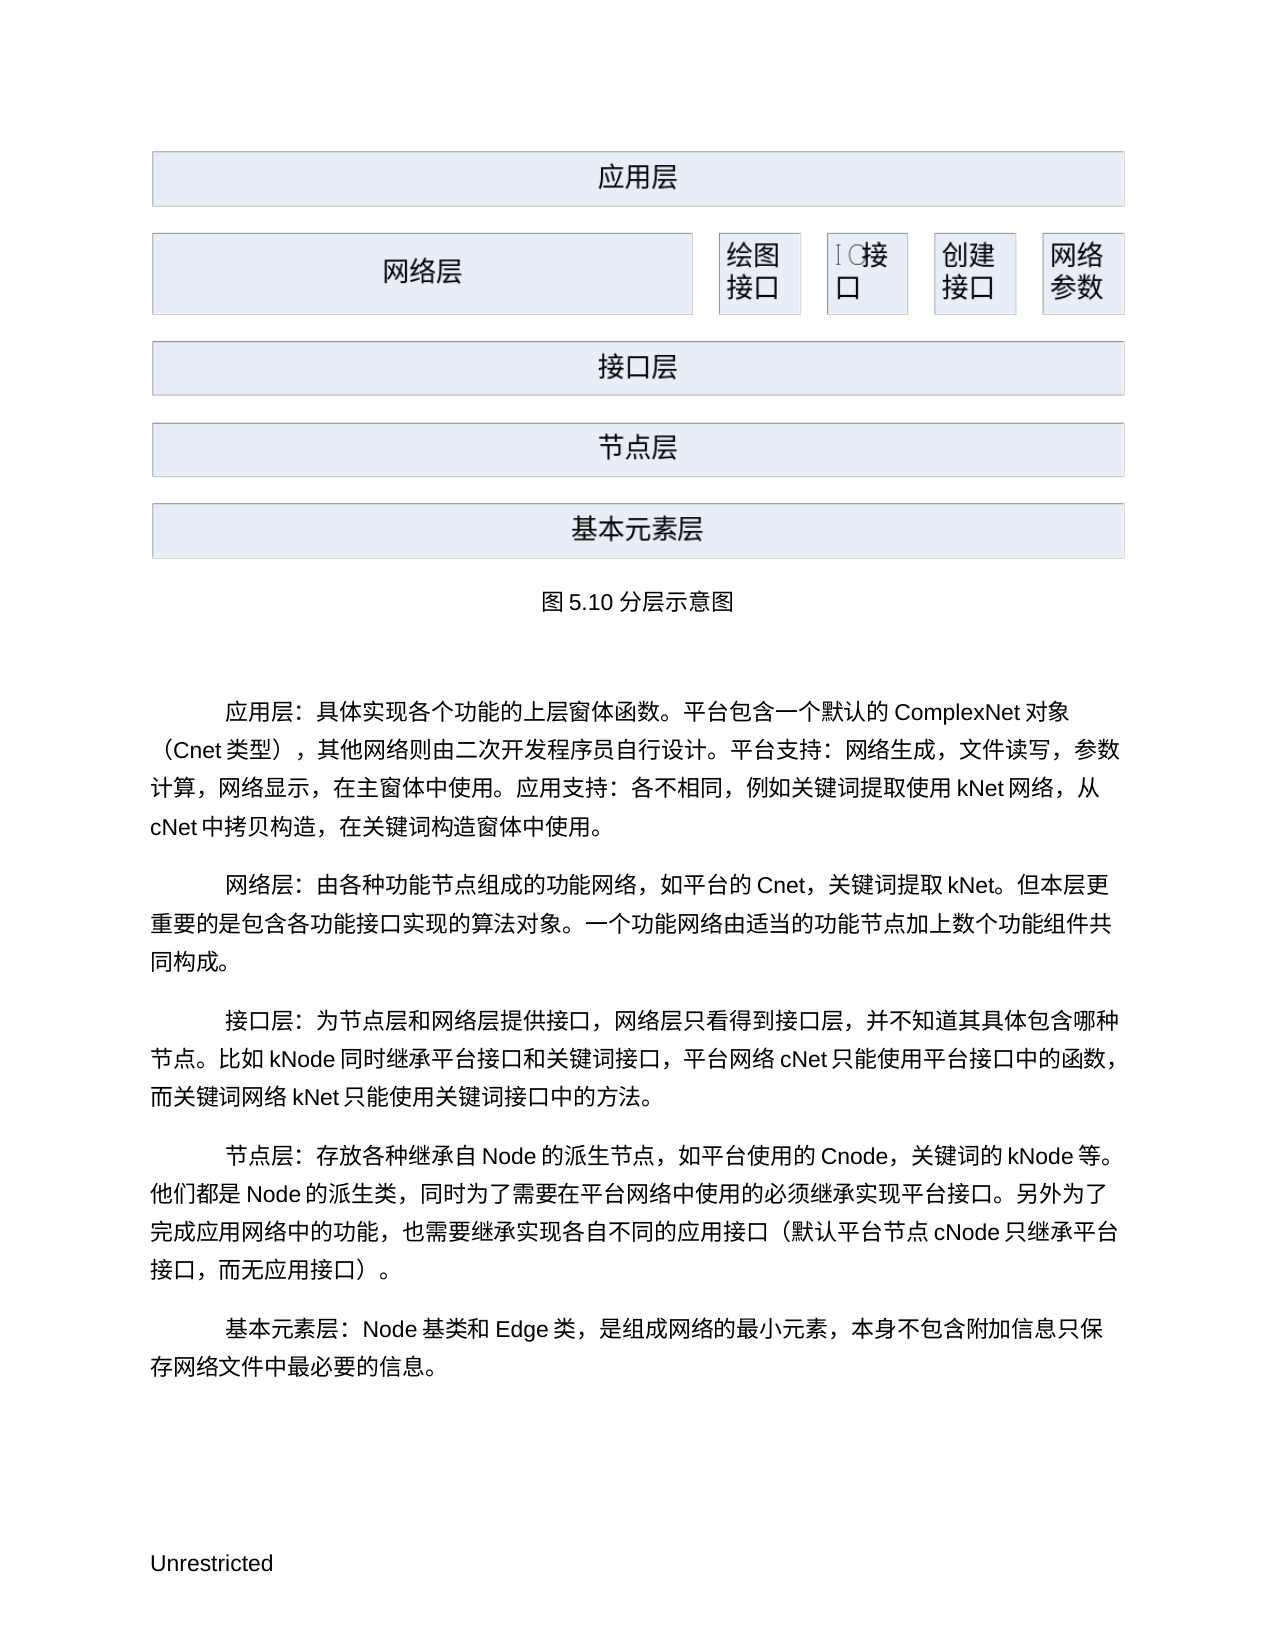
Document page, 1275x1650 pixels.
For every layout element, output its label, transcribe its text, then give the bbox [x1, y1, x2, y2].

text 接口层：为节点层和网络层提供接口，网络层只看得到接口层，并不知道其具体包含哪种节点。比如kNode同时继承平台接口和关键词接口，平台网络cNet只能使用平台接口中的函数，而关键词网络kNet只能使用关键词接口中的方法。 [150, 1003, 1125, 1112]
text 网络层：由各种功能节点组成的功能网络，如平台的Cnet，关键词提取kNet。但本层更重要的是包含各功能接口实现的算法对象。一个功能网络由适当的功能节点加上数个功能组件共同构成。 [150, 867, 1125, 977]
text 应用层：具体实现各个功能的上层窗体函数。平台包含一个默认的ComplexNet对象（Cnet类型），其他网络则由二次开发程序员自行设计。平台支持：网络生成，文件读写，参数计算，网络显示，在主窗体中使用。应用支持：各不相同，例如关键词提取使用kNet网络，从cNet中拷贝构造，在关键词构造窗体中使用。 [150, 694, 1125, 842]
text 基本元素层：Node基类和Edge类，是组成网络的最小元素，本身不包含附加信息只保存网络文件中最必要的信息。 [150, 1311, 1125, 1382]
text 图5.10 分层示意图 [150, 584, 1125, 617]
text 节点层：存放各种继承自Node的派生节点，如平台使用的Cnode，关键词的kNode等。他们都是Node的派生类，同时为了需要在平台网络中使用的必须继承实现平台接口。另外为了完成应用网络中的功能，也需要继承实现各自不同的应用接口（默认平台节点cNode只继承平台接口，而无应用接口）。 [150, 1138, 1125, 1285]
